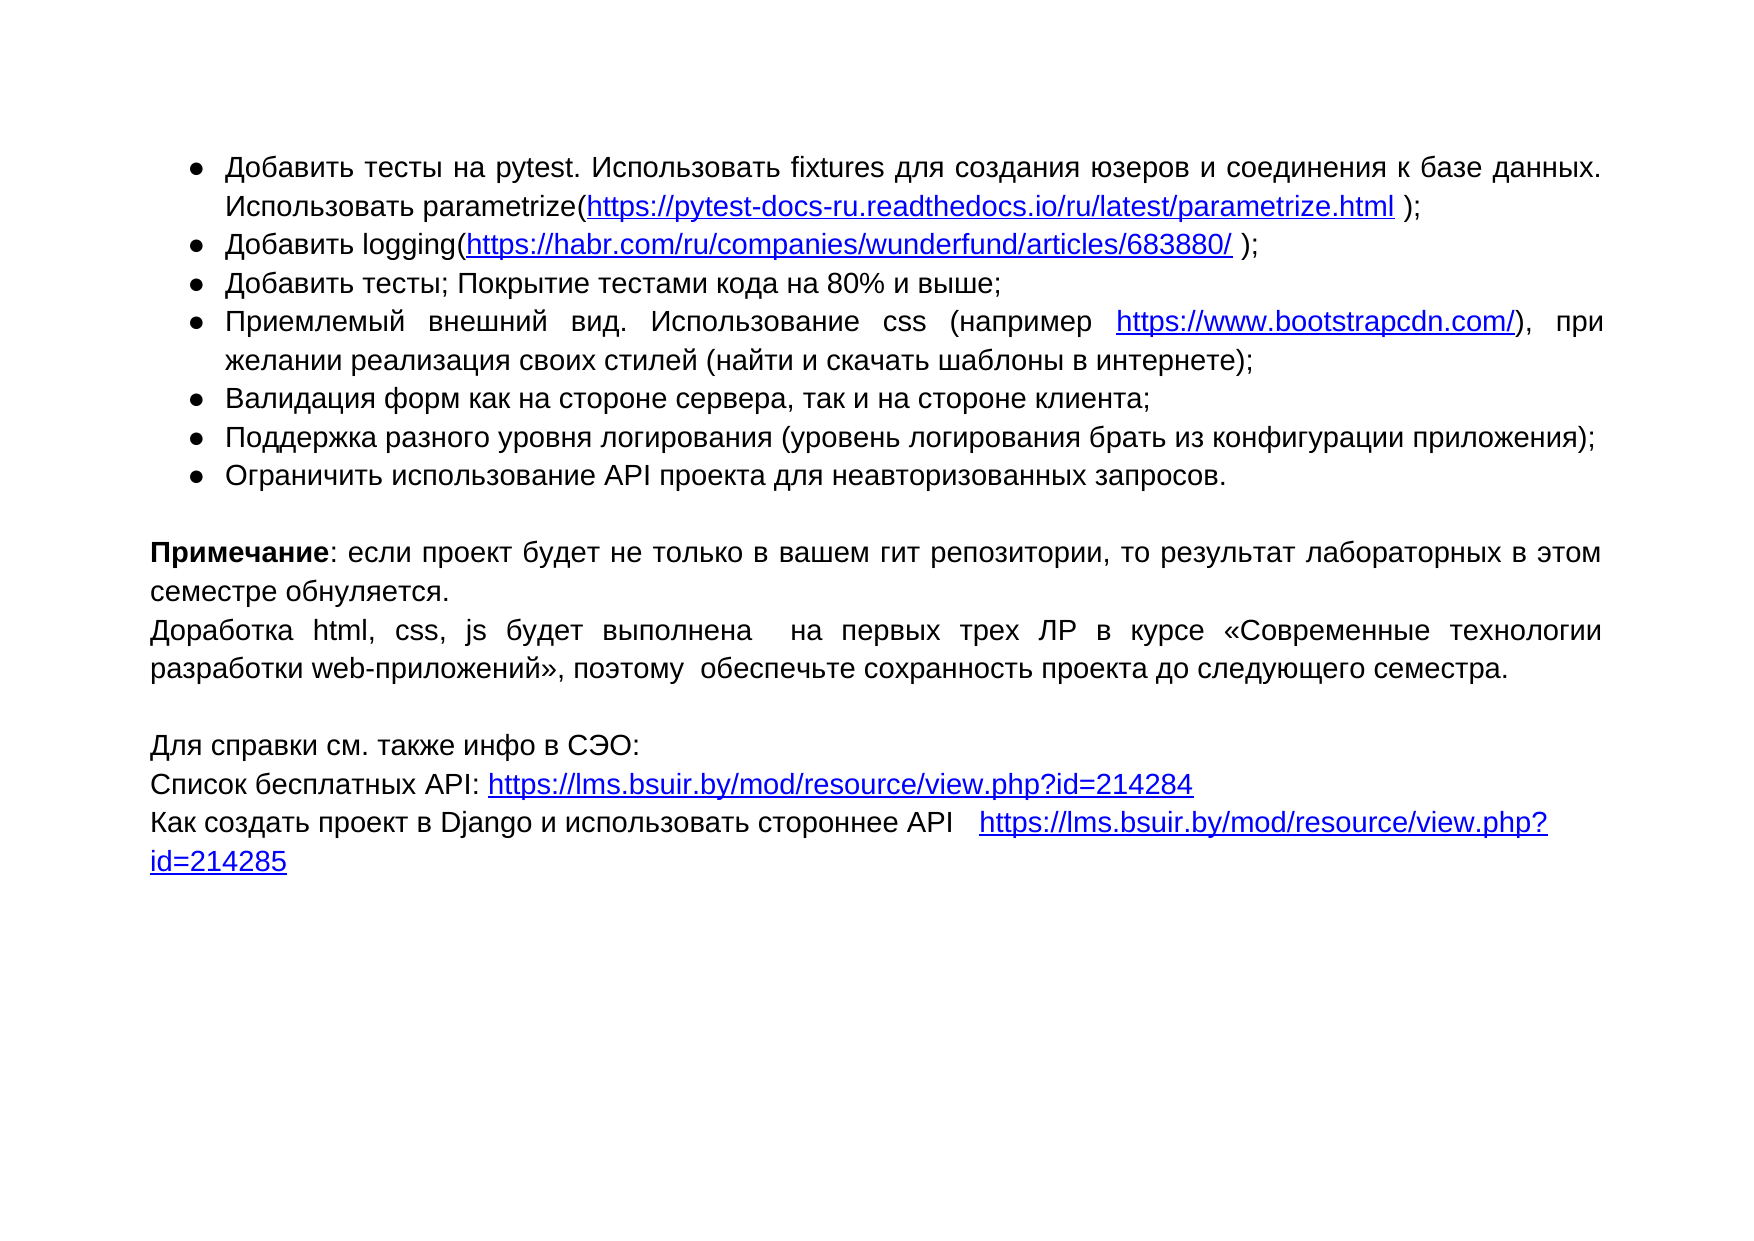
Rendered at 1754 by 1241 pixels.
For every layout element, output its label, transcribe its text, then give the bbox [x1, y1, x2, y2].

text Для справки cм. также инфо в СЭО: [150, 728, 1604, 762]
list Валидация форм как на стороне сервера, так и на стороне клиента; [187, 381, 1604, 415]
list Ограничить использование API проекта для неавторизованных запросов. [187, 458, 1604, 492]
list Поддержка разного уровня логирования (уровень логирования брать из конфигурации приложения); [187, 420, 1604, 453]
text Доработка html, css, js будет выполнена на первых трех ЛР в курсе «Современные технологии разработки web-приложений», поэтому обеспечьте сохранность проекта до следующего семестра. [150, 612, 1604, 684]
text Список бесплатных API: https://lms.bsuir.by/mod/resource/view.php?id=214284 [150, 767, 1604, 800]
list Добавить тесты на pytest. Использовать fixtures для создания юзеров и соединения к базе данных. Использовать parametrize(https://pytest-docs-ru.readthedocs.io/ru/latest/parametrize.html ); [187, 150, 1604, 222]
list Приемлемый внешний вид. Использование css (например https://www.bootstrapcdn.com/), при желании реализация своих стилей (найти и скачать шаблоны в интернете); [187, 304, 1604, 376]
list Добавить logging(https://habr.com/ru/companies/wunderfund/articles/683880/ ); [187, 227, 1604, 261]
text Примечание: если проект будет не только в вашем гит репозитории, то результат лабораторных в этом семестре обнуляется. [150, 535, 1604, 607]
list Добавить тесты; Покрытие тестами кода на 80% и выше; [187, 266, 1604, 299]
text Как создать проект в Django и использовать стороннее API https://lms.bsuir.by/mod/resource/view.php?id=214285 [150, 805, 1604, 877]
